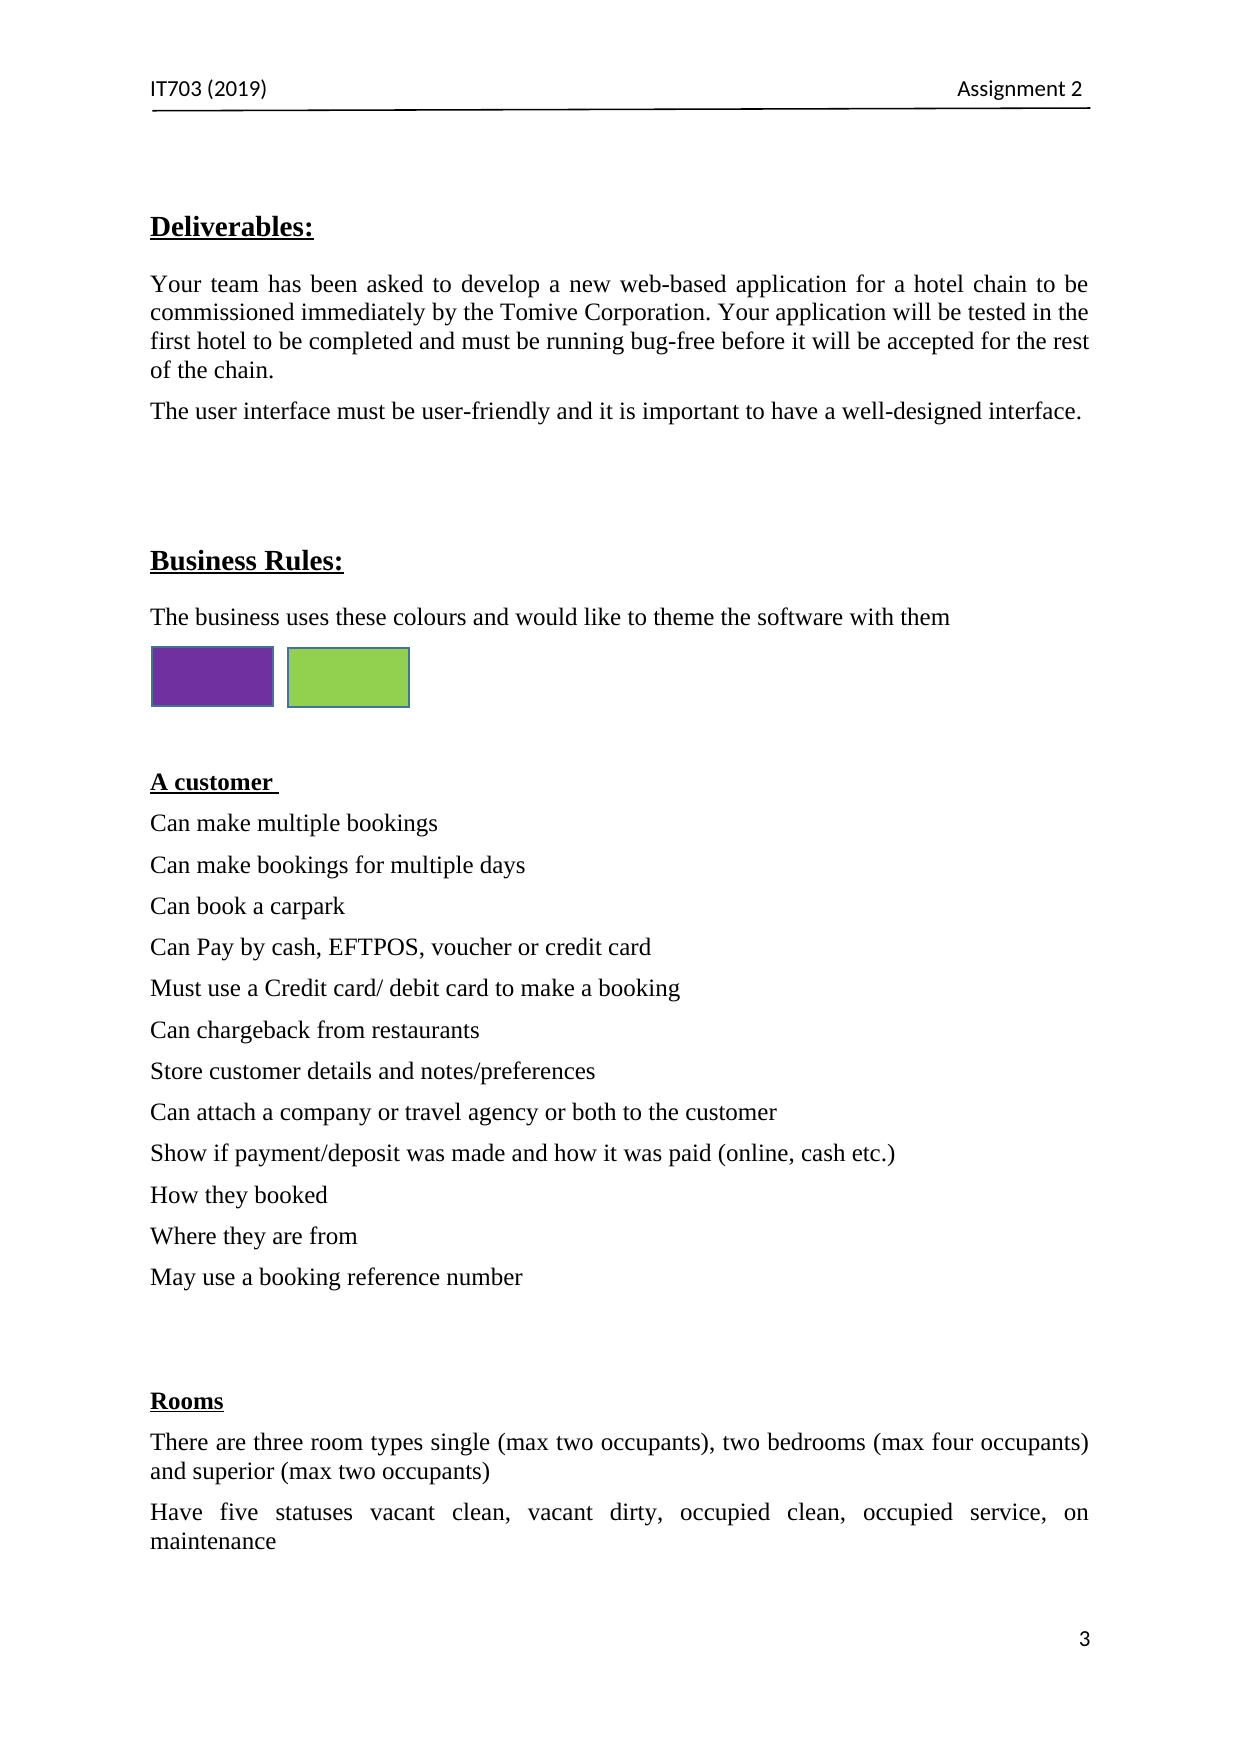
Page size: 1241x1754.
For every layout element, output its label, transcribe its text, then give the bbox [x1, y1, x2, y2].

text A customer [150, 767, 1090, 796]
text Can Pay by cash, EFTPOS, voucher or credit card [150, 932, 1090, 961]
text Can chargeback from restaurants [150, 1015, 1090, 1043]
text Where they are from [150, 1221, 1090, 1250]
text May use a booking reference number [150, 1262, 1090, 1291]
text Rooms [150, 1386, 1090, 1415]
text Must use a Credit card/ debit card to make a booking [150, 973, 1090, 1002]
text The business uses these colours and would like to theme the software with them [150, 602, 1090, 631]
text There are three room types single (max two occupants), two bedrooms (max four occupants) and superior (max two occupants) [150, 1427, 1090, 1485]
text Can make bookings for multiple days [150, 850, 1090, 878]
text Can make multiple bookings [150, 808, 1090, 837]
text How they booked [150, 1180, 1090, 1208]
text Have five statuses vacant clean, vacant dirty, occupied clean, occupied service, on maintenance [150, 1497, 1090, 1555]
text Business Rules: [150, 543, 1090, 576]
text Your team has been asked to develop a new web-based application for a hotel chain to be commissioned immediately by the Tomive Corporation. Your application will be tested in the first hotel to be completed and must be running bug-free before it will be accepted for the rest of the chain. [150, 269, 1090, 384]
text Can book a carpark [150, 891, 1090, 920]
text Can attach a company or travel agency or both to the customer [150, 1097, 1090, 1126]
text Deliverables: [150, 209, 1090, 243]
text Show if payment/deposit was made and how it was paid (online, cash etc.) [150, 1138, 1090, 1167]
text The user interface must be user-friendly and it is important to have a well-designed interface. [150, 396, 1090, 425]
text Store customer details and notes/preferences [150, 1056, 1090, 1085]
